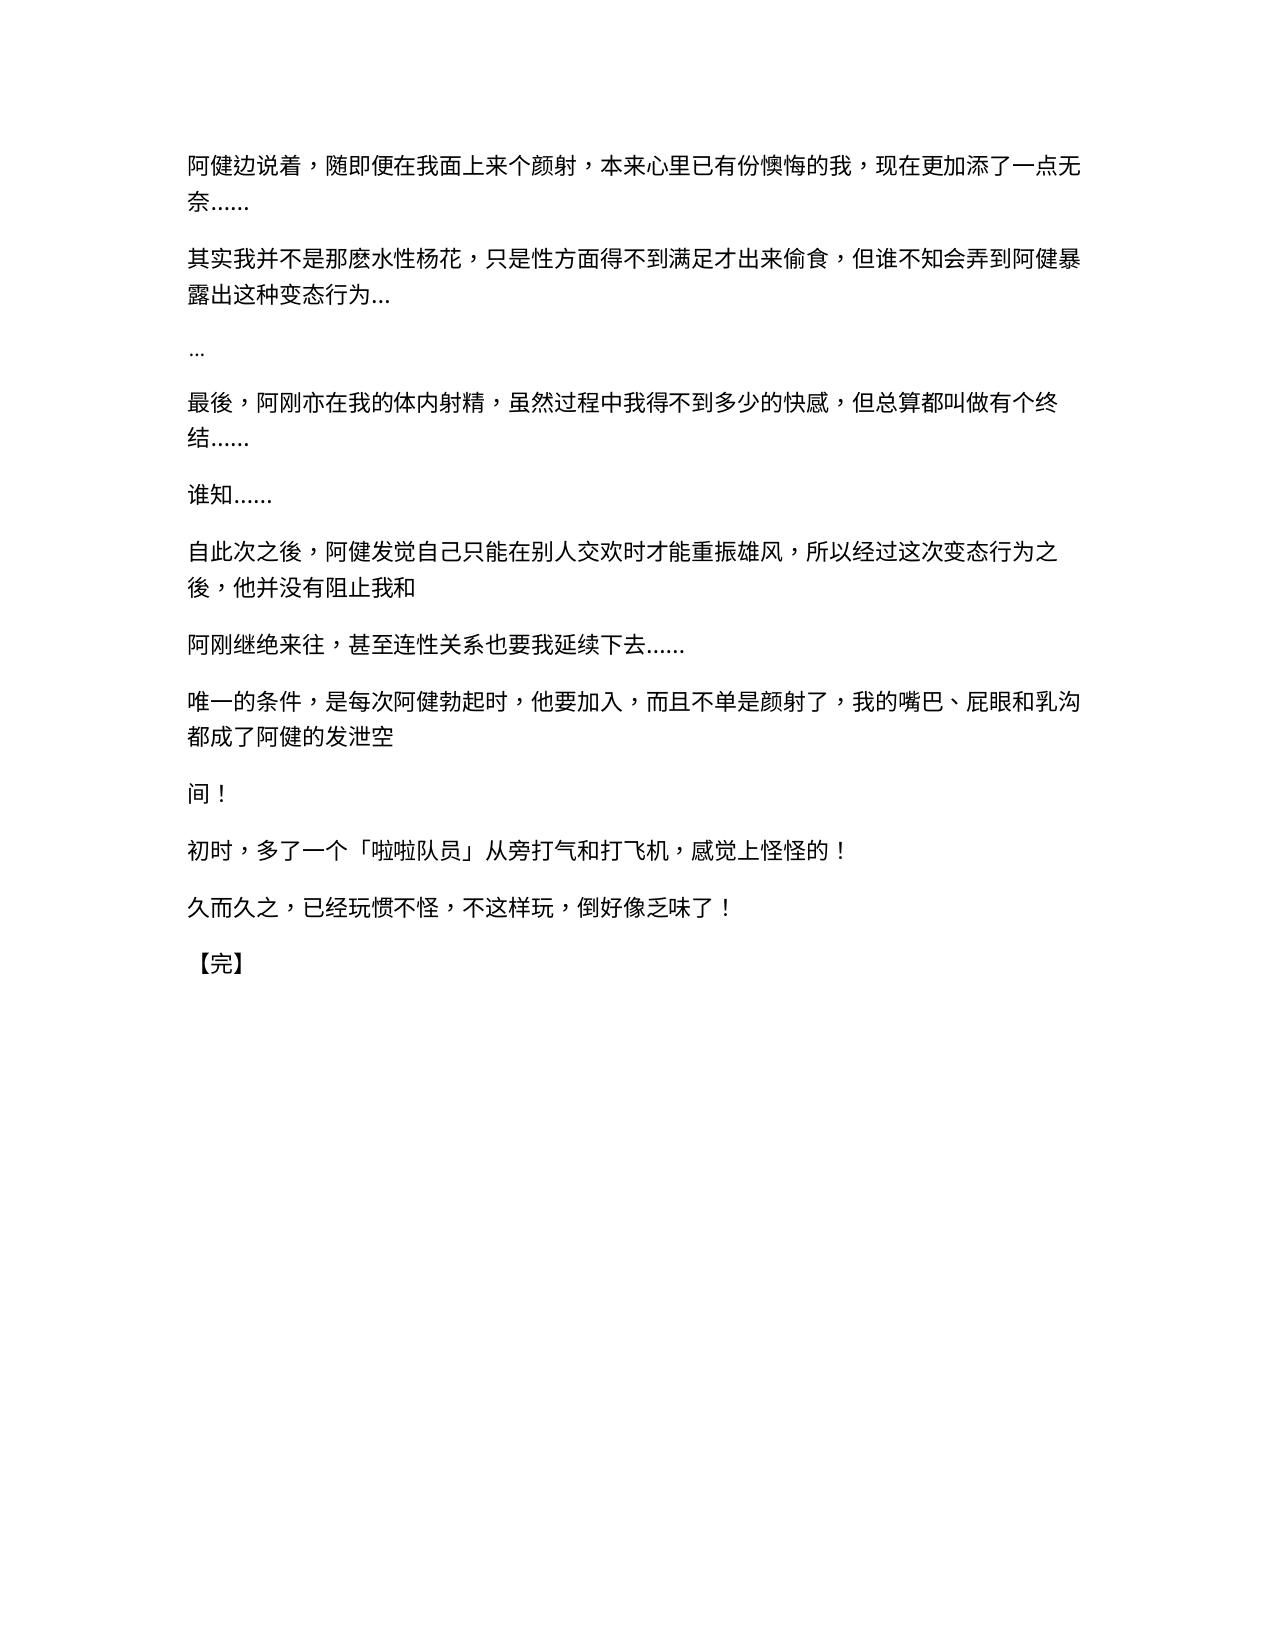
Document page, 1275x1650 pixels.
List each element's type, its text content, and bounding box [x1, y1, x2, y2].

text 最後，阿刚亦在我的体内射精，虽然过程中我得不到多少的快感，但总算都叫做有个终结…… [187, 386, 1087, 454]
text 阿刚继绝来往，甚至连性关系也要我延续下去…… [187, 629, 1087, 660]
text … [187, 335, 1087, 362]
text 久而久之，已经玩惯不怪，不这样玩，倒好像乏味了！ [187, 892, 1087, 923]
text 间！ [187, 778, 1087, 809]
text 初时，多了一个「啦啦队员」从旁打气和打飞机，感觉上怪怪的！ [187, 835, 1087, 866]
text 自此次之後，阿健发觉自己只能在别人交欢时才能重振雄风，所以经过这次变态行为之後，他并没有阻止我和 [187, 536, 1087, 603]
text 【完】 [187, 948, 1087, 980]
text 唯一的条件，是每次阿健勃起时，他要加入，而且不单是颜射了，我的嘴巴、屁眼和乳沟都成了阿健的发泄空 [187, 685, 1087, 753]
text 阿健边说着，随即便在我面上来个颜射，本来心里已有份懊悔的我，现在更加添了一点无奈…… [187, 150, 1087, 217]
text 谁知…… [187, 479, 1087, 510]
text 其实我并不是那麽水性杨花，只是性方面得不到满足才出来偷食，但谁不知会弄到阿健暴露出这种变态行为… [187, 243, 1087, 310]
